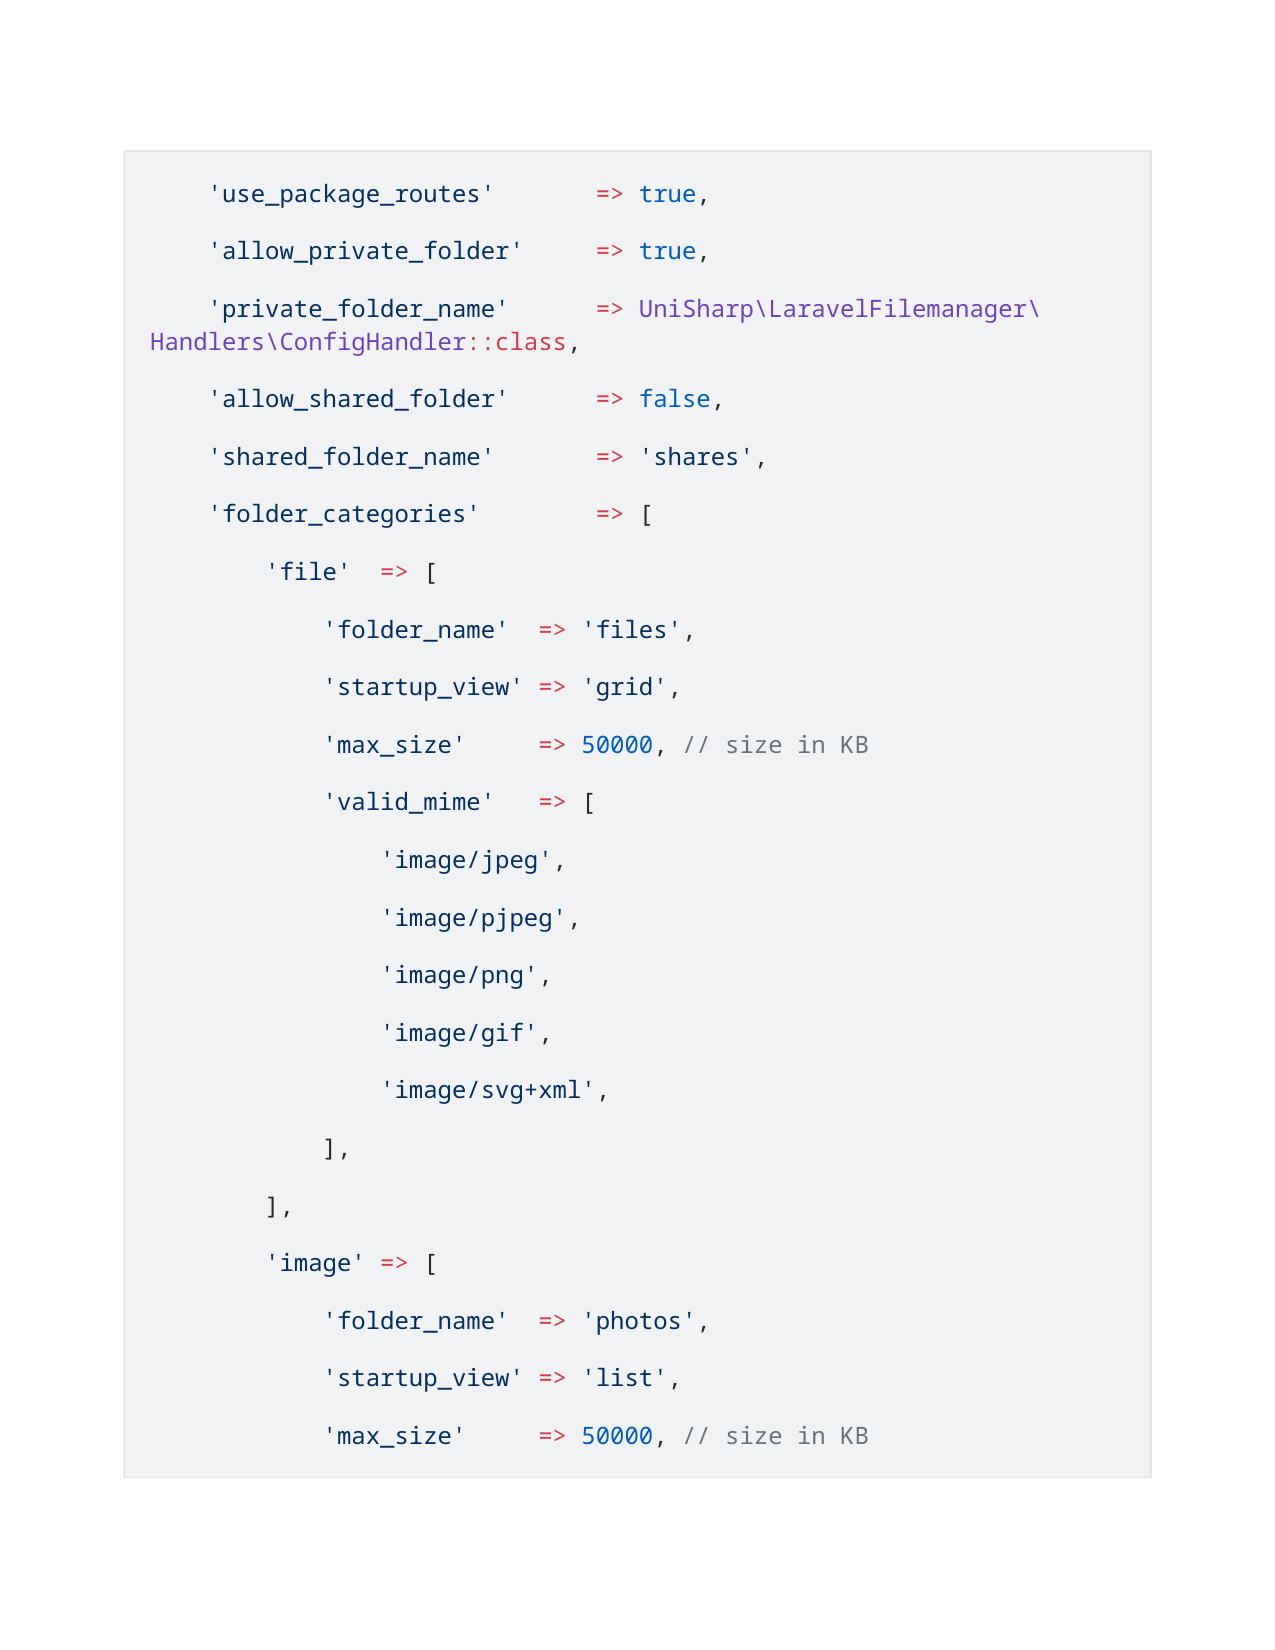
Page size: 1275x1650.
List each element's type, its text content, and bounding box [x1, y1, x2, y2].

text 'use_package_routes' => true, [125, 152, 1150, 208]
text 'image/png', [125, 931, 1150, 989]
text 'startup_view' => 'grid', [125, 643, 1150, 701]
text 'image/svg+xml', [125, 1047, 1150, 1104]
text 'image/jpeg', [125, 816, 1150, 874]
text 'private_folder_name' => UniSharp\LaravelFilemanager\Handlers\ConfigHandler::class, [125, 265, 1150, 355]
text ], [125, 1162, 1150, 1219]
text 'file' => [ [125, 528, 1150, 586]
text 'allow_private_folder' => true, [125, 208, 1150, 265]
text 'image/gif', [125, 989, 1150, 1047]
text 'image' => [ [125, 1219, 1150, 1277]
text 'image/pjpeg', [125, 874, 1150, 931]
text 'shared_folder_name' => 'shares', [125, 413, 1150, 471]
text 'folder_categories' => [ [125, 471, 1150, 528]
text 'allow_shared_folder' => false, [125, 355, 1150, 413]
text 'max_size' => 50000, // size in KB [125, 701, 1150, 759]
text 'max_size' => 50000, // size in KB [125, 1392, 1150, 1477]
text 'valid_mime' => [ [125, 759, 1150, 816]
text ], [125, 1104, 1150, 1162]
text 'folder_name' => 'files', [125, 586, 1150, 643]
text 'folder_name' => 'photos', [125, 1277, 1150, 1335]
text 'startup_view' => 'list', [125, 1335, 1150, 1392]
